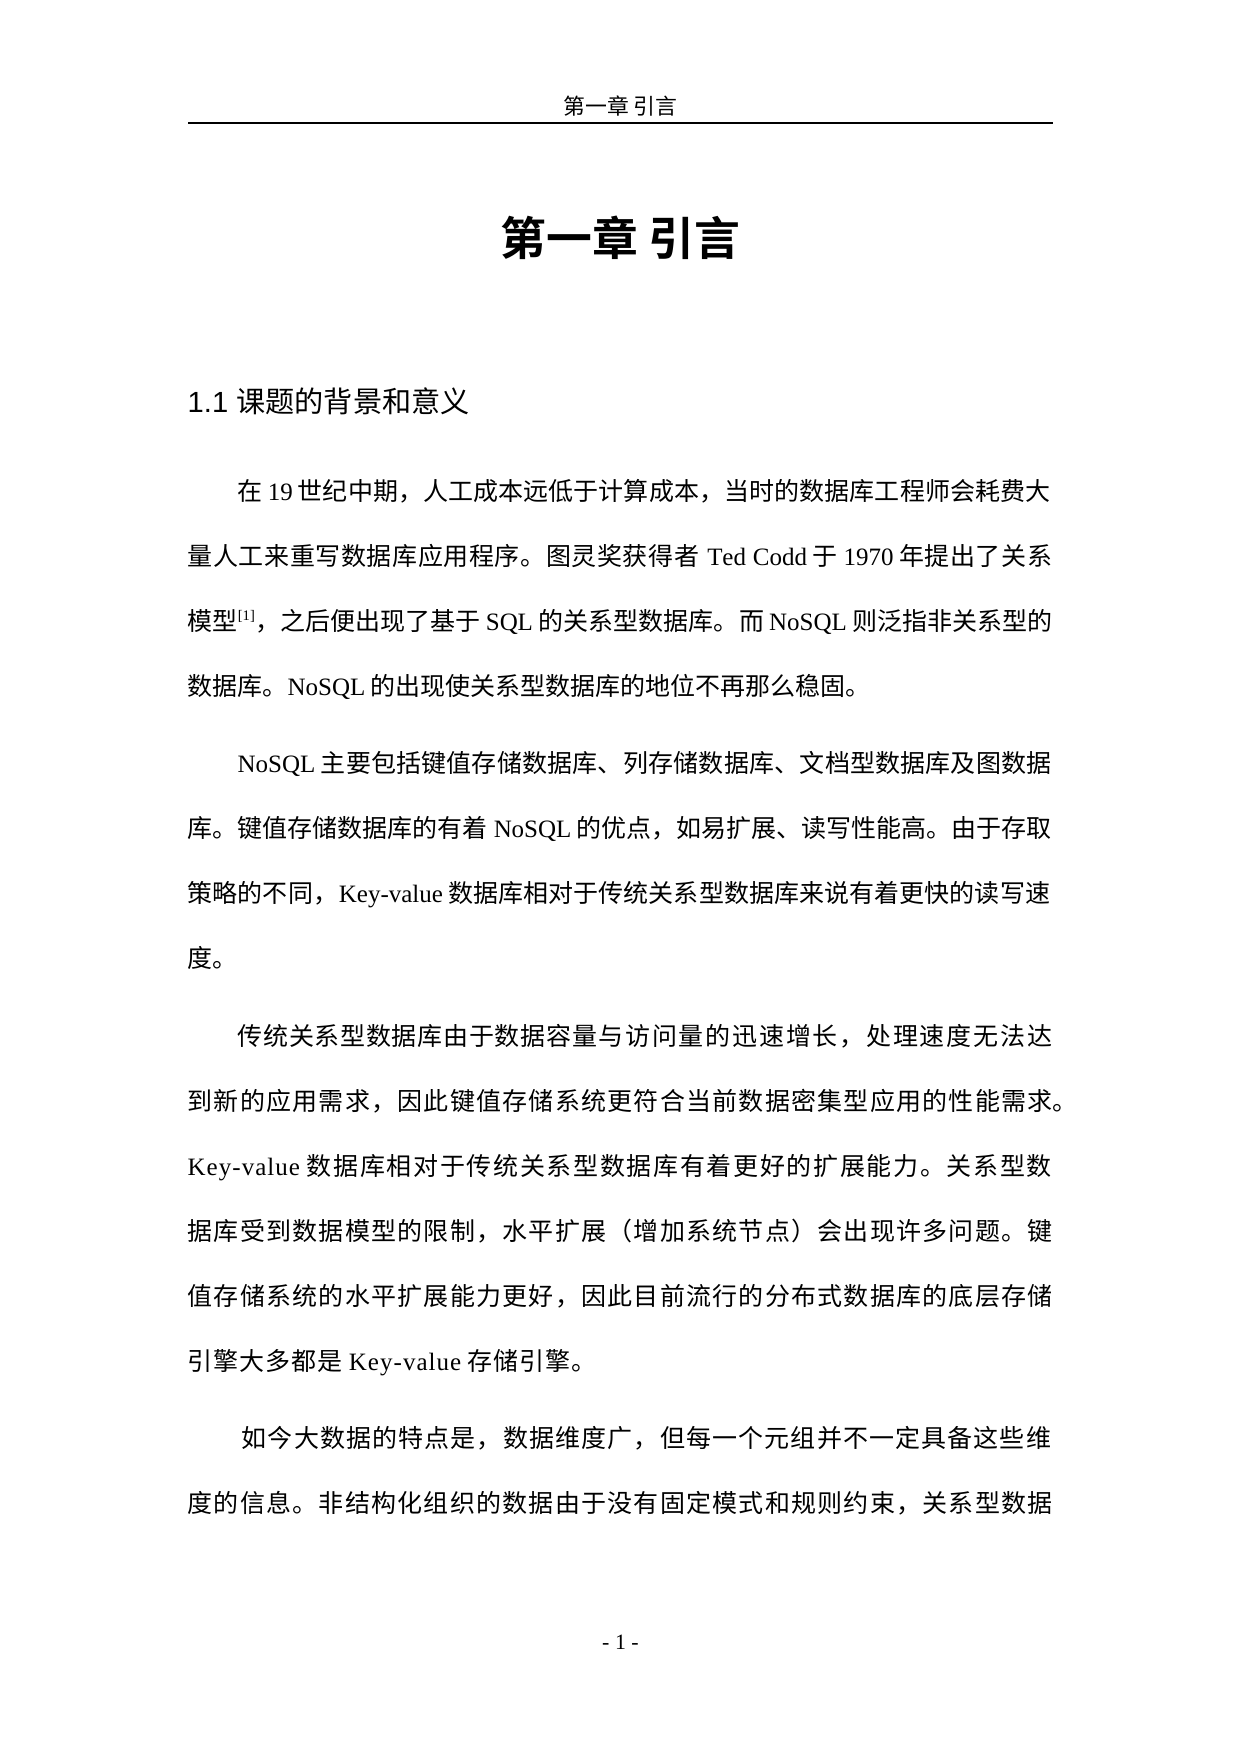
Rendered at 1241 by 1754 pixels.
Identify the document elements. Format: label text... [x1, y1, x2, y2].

subtitle 1.1 课题的背景和意义 [187, 367, 1053, 432]
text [187, 1404, 1053, 1534]
text 传统关系型数据库由于数据容量与访问量的迅速增长，处理速度无法达到新的应用需求，因此键值存储系统更符合当前数据密集型应用的性能需求。Key-value数据库相对于传统关系型数据库有着更好的扩展能力。关系型数据库受到数据模型的限制，水平扩展（增加系统节点）会出现许多问题。键值存储系统的水平扩展能力更好，因此目前流行的分布式数据库的底层存储引擎大多都是Key-value存储引擎。 [187, 1002, 1053, 1392]
text NoSQL主要包括键值存储数据库、列存储数据库、文档型数据库及图数据库。键值存储数据库的有着NoSQL的优点，如易扩展、读写性能高。由于存取策略的不同，Key-value数据库相对于传统关系型数据库来说有着更快的读写速度。 [187, 729, 1053, 989]
subtitle 第一章 引言 [187, 187, 1053, 284]
text 在19世纪中期，人工成本远低于计算成本，当时的数据库工程师会耗费大量人工来重写数据库应用程序。图灵奖获得者Ted Codd于1970年提出了关系模型[1]，之后便出现了基于SQL的关系型数据库。而NoSQL则泛指非关系型的数据库。NoSQL的出现使关系型数据库的地位不再那么稳固。 [187, 457, 1053, 717]
